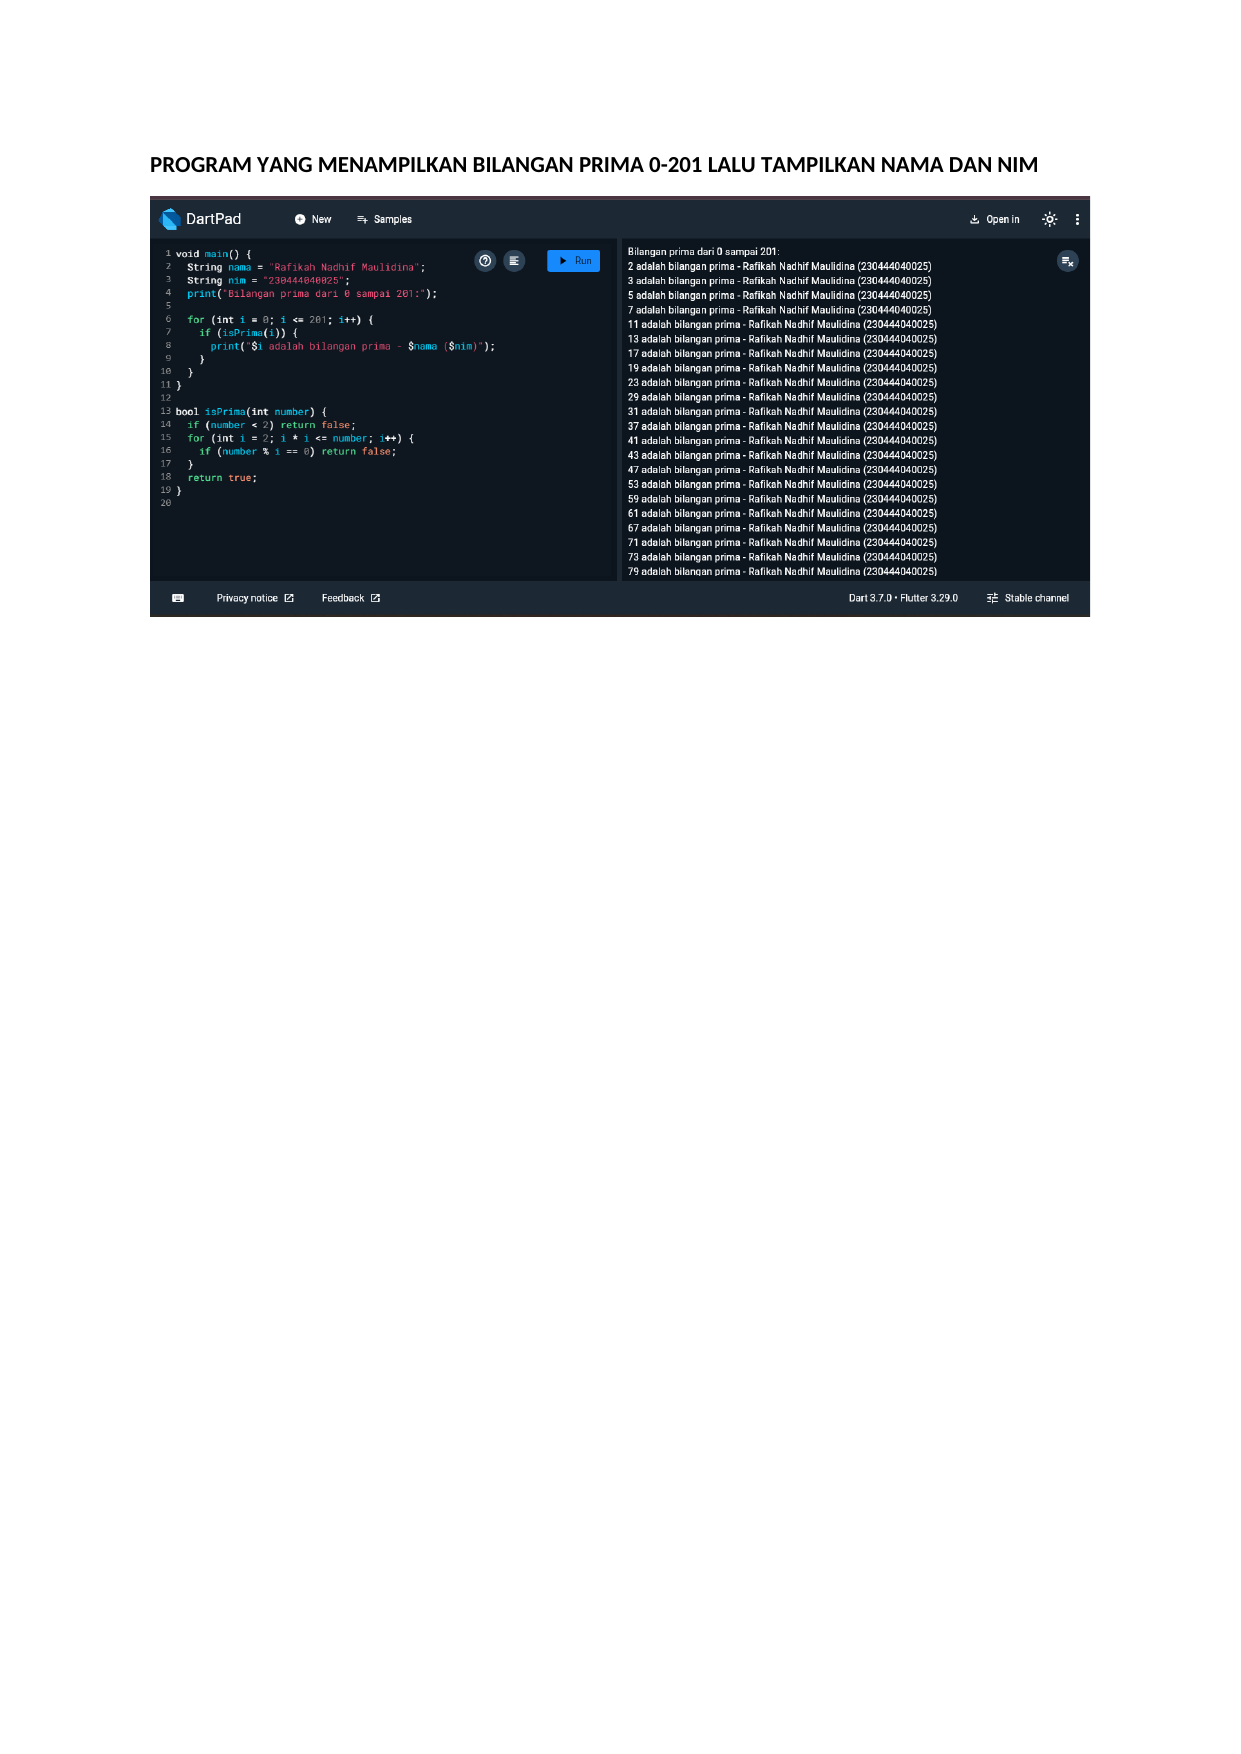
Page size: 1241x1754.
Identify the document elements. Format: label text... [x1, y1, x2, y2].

text PROGRAM YANG MENAMPILKAN BILANGAN PRIMA 0-201 LALU TAMPILKAN NAMA DAN NIM [150, 150, 1090, 178]
picture [150, 196, 1091, 617]
